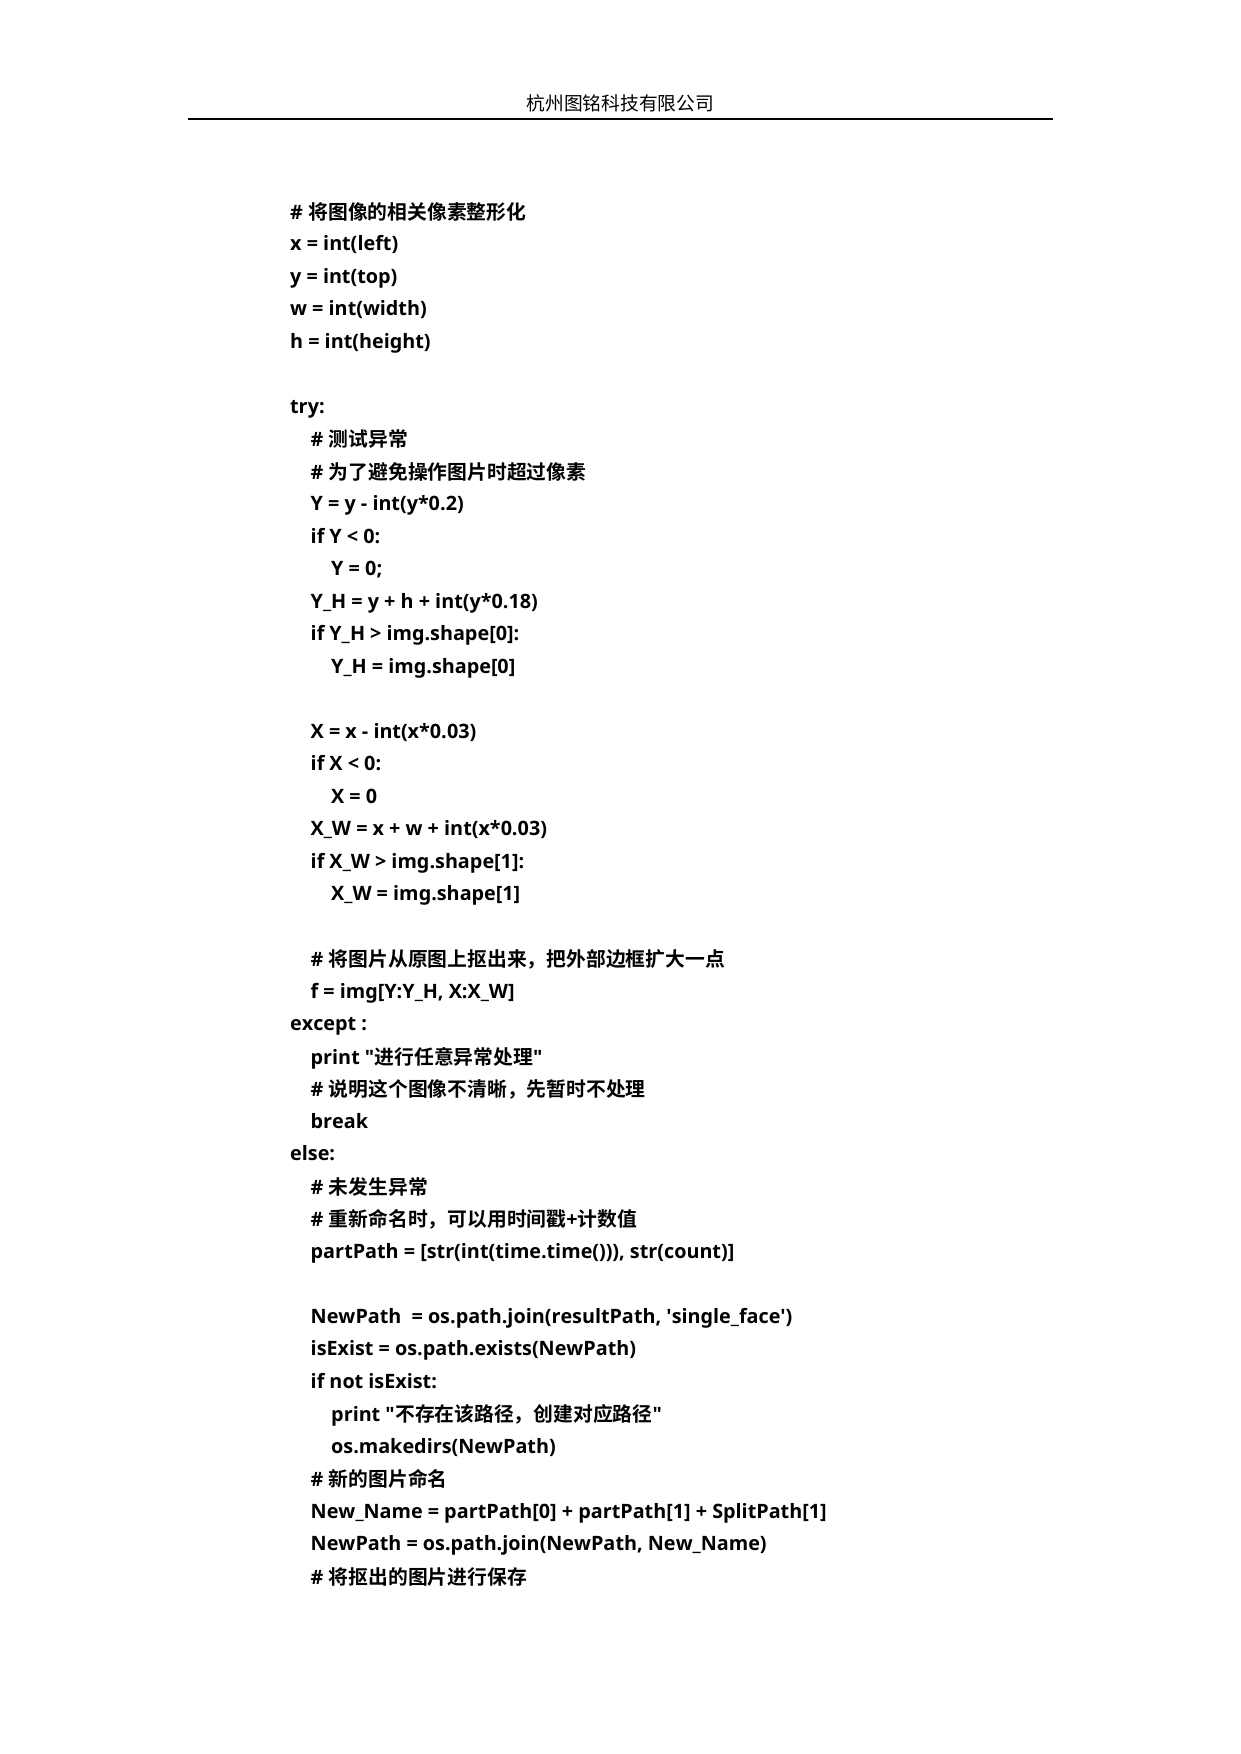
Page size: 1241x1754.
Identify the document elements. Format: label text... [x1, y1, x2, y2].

text NewPath = os.path.join(resultPath, 'single_face') [187, 1299, 1053, 1332]
text isExist = os.path.exists(NewPath) [187, 1332, 1053, 1364]
text # 测试异常 [187, 422, 1053, 454]
text break [187, 1104, 1053, 1137]
text # 未发生异常 [187, 1169, 1053, 1202]
text Y_H = y + h + int(y*0.18) [187, 584, 1053, 617]
text # 将图片从原图上抠出来，把外部边框扩大一点 [187, 942, 1053, 974]
text if X < 0: [187, 747, 1053, 779]
text if X_W > img.shape[1]: [187, 844, 1053, 877]
text else: [187, 1137, 1053, 1169]
text X_W = x + w + int(x*0.03) [187, 812, 1053, 844]
text try: [187, 389, 1053, 422]
text w = int(width) [187, 292, 1053, 324]
text X = 0 [187, 779, 1053, 812]
text if Y < 0: [187, 519, 1053, 552]
text os.makedirs(NewPath) [187, 1429, 1053, 1462]
text Y = 0; [187, 552, 1053, 584]
text # 说明这个图像不清晰，先暂时不处理 [187, 1072, 1053, 1104]
text # 为了避免操作图片时超过像素 [187, 454, 1053, 487]
text # 新的图片命名 [187, 1462, 1053, 1494]
text y = int(top) [187, 259, 1053, 292]
text except : [187, 1007, 1053, 1039]
text # 重新命名时，可以用时间戳+计数值 [187, 1202, 1053, 1234]
text partPath = [str(int(time.time())), str(count)] [187, 1234, 1053, 1267]
text x = int(left) [187, 227, 1053, 259]
text Y = y - int(y*0.2) [187, 487, 1053, 519]
text NewPath = os.path.join(NewPath, New_Name) [187, 1527, 1053, 1559]
text print "进行任意异常处理" [187, 1039, 1053, 1072]
text # 将图像的相关像素整形化 [187, 194, 1053, 227]
text # 将抠出的图片进行保存 [187, 1559, 1053, 1592]
text X = x - int(x*0.03) [187, 714, 1053, 747]
text Y_H = img.shape[0] [187, 649, 1053, 682]
text X_W = img.shape[1] [187, 877, 1053, 909]
text New_Name = partPath[0] + partPath[1] + SplitPath[1] [187, 1494, 1053, 1527]
text h = int(height) [187, 324, 1053, 357]
text print "不存在该路径，创建对应路径" [187, 1397, 1053, 1429]
text if Y_H > img.shape[0]: [187, 617, 1053, 649]
text if not isExist: [187, 1364, 1053, 1397]
text f = img[Y:Y_H, X:X_W] [187, 974, 1053, 1007]
